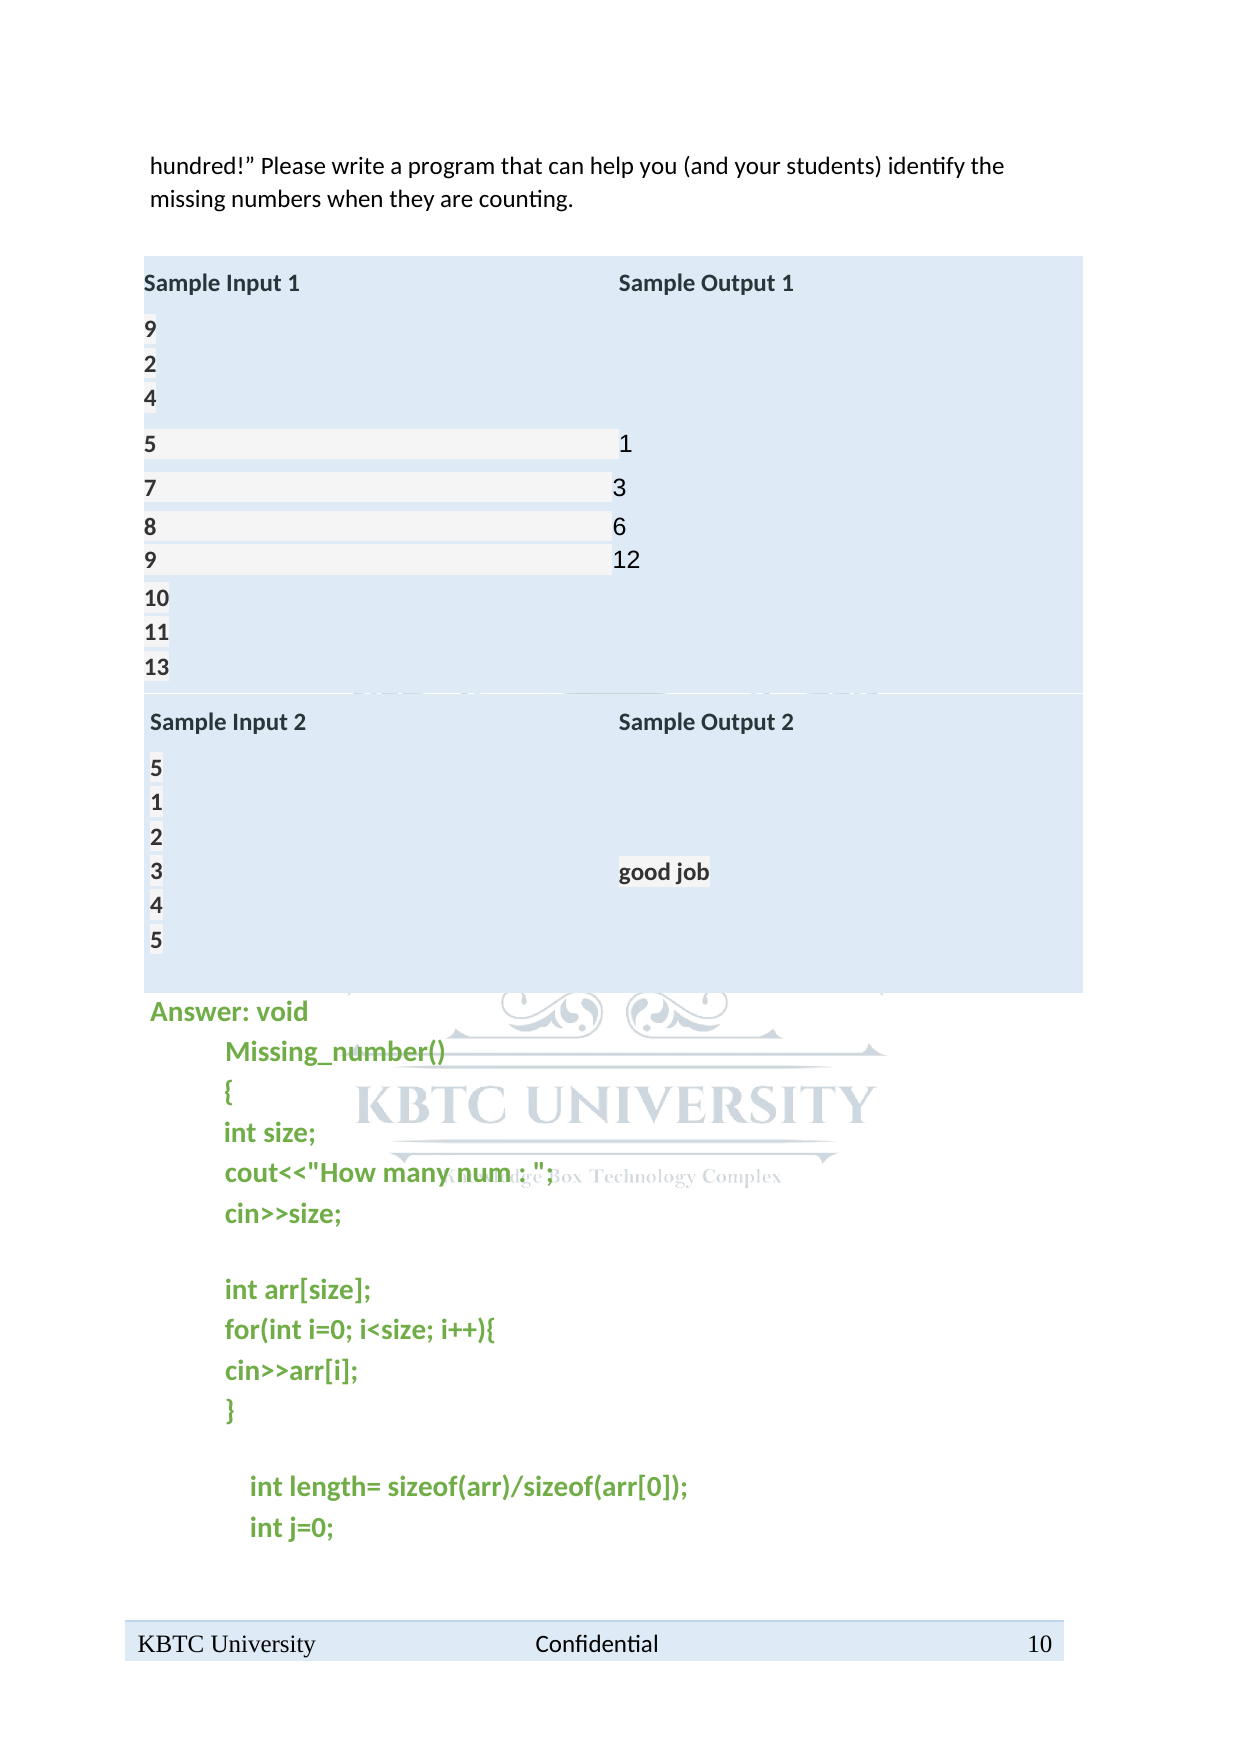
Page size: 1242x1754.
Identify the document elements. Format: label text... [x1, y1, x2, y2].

text cin>>arr[i]; [223, 1352, 1089, 1388]
text Answer: void Missing_number() [150, 993, 504, 1068]
text cin>>size; [223, 1195, 1089, 1231]
table_cell good job [619, 741, 1083, 993]
table_cell Sample Input 2 [144, 694, 619, 741]
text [148, 150, 1083, 214]
text int arr[size]; [223, 1271, 1089, 1307]
text int length= sizeof(arr)/sizeof(arr[0]); [223, 1468, 1089, 1504]
text } [223, 1392, 1089, 1428]
table_cell Sample Output 2 [619, 694, 1083, 741]
text { [223, 1073, 1089, 1109]
picture [0, 454, 1241, 1299]
text int size; [223, 1114, 1089, 1149]
table_header Sample Input 1 Sample Output 1 9 2 4 5 1 3 6 12 10 11 13 [144, 256, 1083, 693]
text int j=0; [223, 1509, 1089, 1544]
text cout<<"How many num : "; [223, 1154, 1089, 1190]
text for(int i=0; i<size; i++){ [223, 1311, 1089, 1347]
table_cell 5 1 2 3 4 5 [144, 741, 619, 993]
